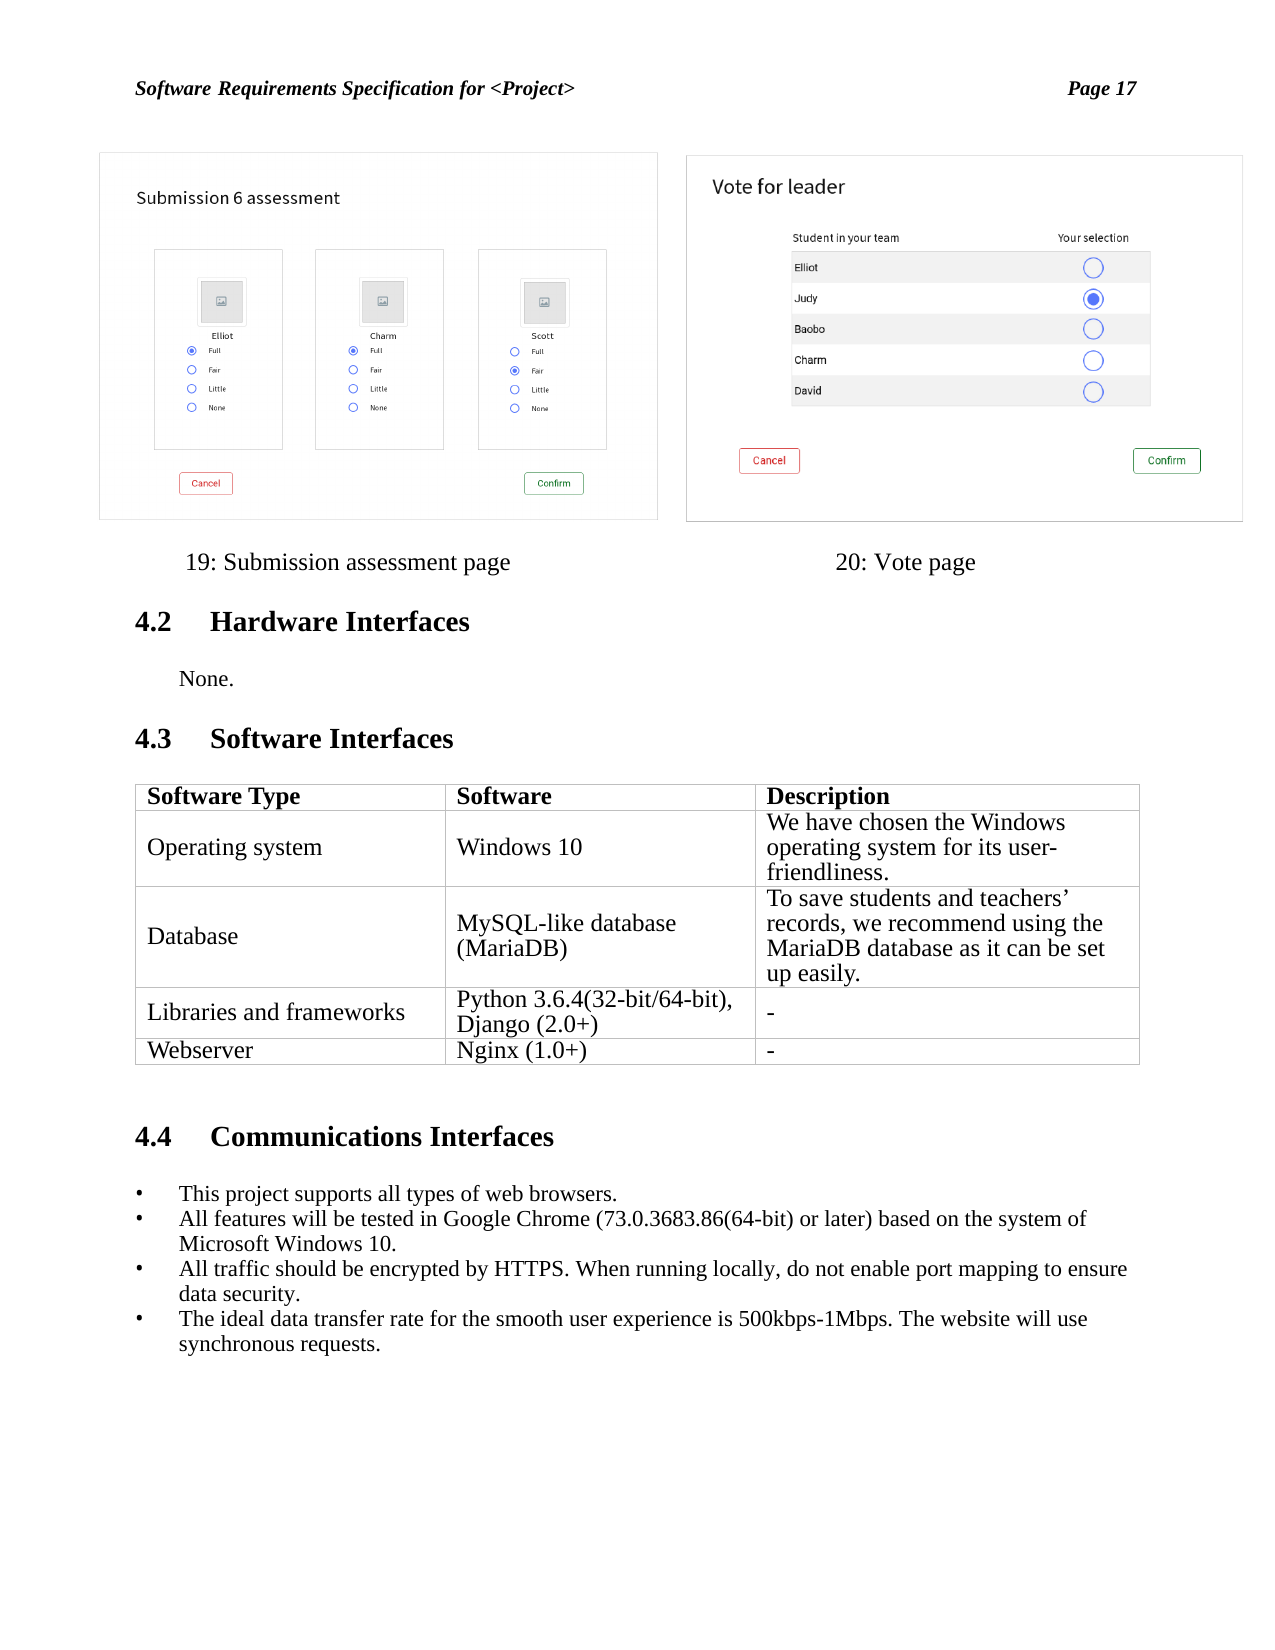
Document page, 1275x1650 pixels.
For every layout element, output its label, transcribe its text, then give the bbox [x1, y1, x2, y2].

picture [683, 151, 1246, 526]
table_cell We have chosen the Windows operating system for its user-friendliness. [756, 811, 1139, 886]
list This project supports all types of web browsers. [135, 1182, 1140, 1207]
table_header Software Type [136, 785, 445, 810]
list The ideal data transfer rate for the smooth user experience is 500kbps-1Mbps. The website will use synchronous requests. [135, 1307, 1140, 1357]
table_cell Nginx (1.0+) [446, 1039, 755, 1064]
subtitle Software Interfaces [135, 721, 1140, 754]
table_cell Webserver [136, 1039, 445, 1064]
table_cell Python 3.6.4(32-bit/64-bit), Django (2.0+) [446, 988, 755, 1038]
table_header Software [446, 785, 755, 810]
table_cell - [756, 1039, 1139, 1064]
table_cell - [756, 988, 1139, 1038]
subtitle Communications Interfaces [135, 1119, 1140, 1153]
table_cell To save students and teachers’ records, we recommend using the MariaDB database as it can be set up easily. [756, 887, 1139, 987]
table_cell Libraries and frameworks [136, 988, 445, 1038]
text 19: Submission assessment page 20: Vote page [135, 550, 1140, 575]
table_cell Operating system [136, 811, 445, 886]
subtitle Hardware Interfaces [135, 604, 1140, 638]
list All traffic should be encrypted by HTTPS. When running locally, do not enable port mapping to ensure data security. [135, 1257, 1140, 1307]
picture [97, 151, 660, 522]
text None. [179, 667, 1140, 692]
table_cell MySQL-like database (MariaDB) [446, 887, 755, 987]
table_cell Windows 10 [446, 811, 755, 886]
list All features will be tested in Google Chrome (73.0.3683.86(64-bit) or later) based on the system of Microsoft Windows 10. [135, 1207, 1140, 1257]
table_cell Database [136, 887, 445, 987]
table_header Description [756, 785, 1139, 810]
